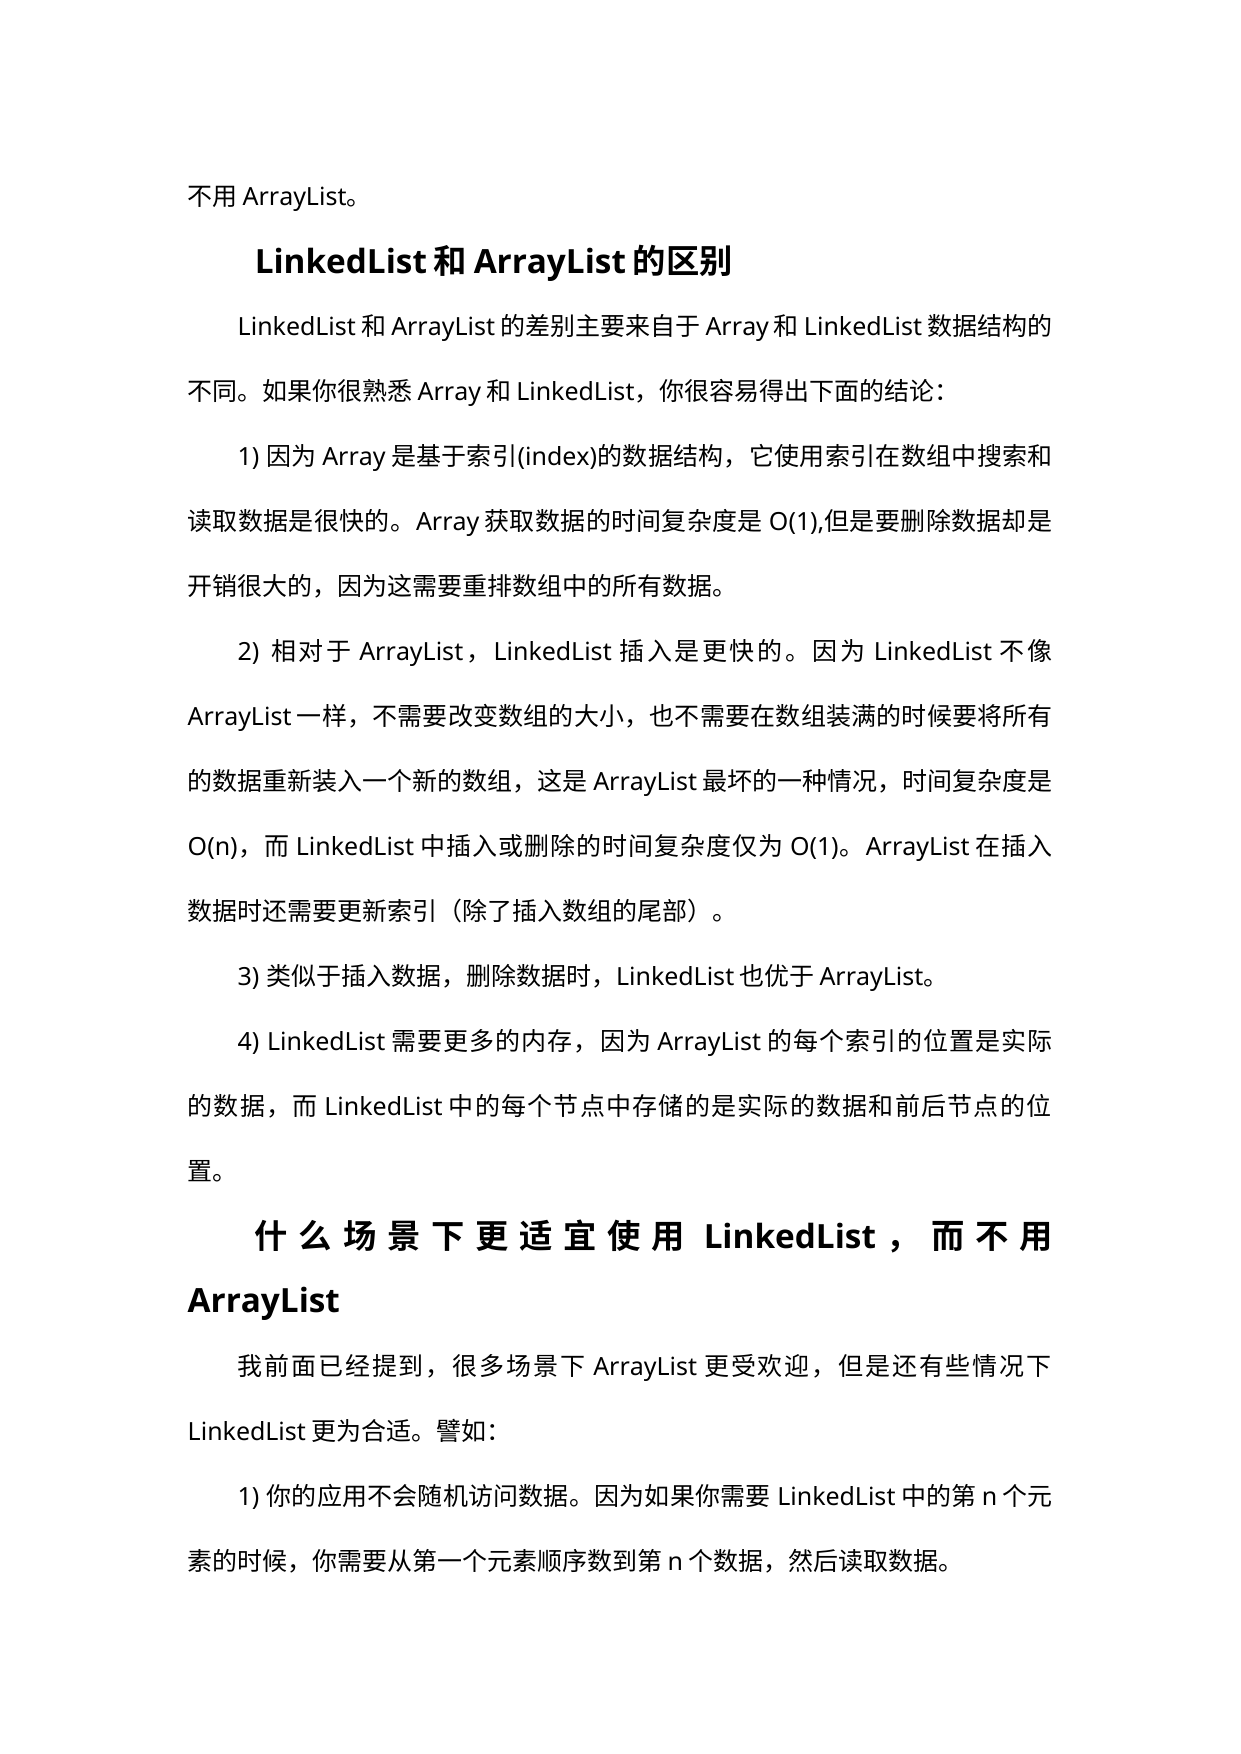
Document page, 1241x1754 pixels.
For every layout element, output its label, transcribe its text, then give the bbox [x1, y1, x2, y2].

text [187, 162, 1053, 227]
text 4) LinkedList需要更多的内存，因为ArrayList的每个索引的位置是实际的数据，而LinkedList中的每个节点中存储的是实际的数据和前后节点的位置。 [187, 1007, 1053, 1202]
text 1) 因为Array是基于索引(index)的数据结构，它使用索引在数组中搜索和读取数据是很快的。Array获取数据的时间复杂度是O(1),但是要删除数据却是开销很大的，因为这需要重排数组中的所有数据。 [187, 422, 1053, 617]
text 3) 类似于插入数据，删除数据时，LinkedList也优于ArrayList。 [187, 942, 1053, 1007]
text 我前面已经提到，很多场景下ArrayList更受欢迎，但是还有些情况下LinkedList更为合适。譬如： [187, 1332, 1053, 1462]
text 1) 你的应用不会随机访问数据。因为如果你需要LinkedList中的第n个元素的时候，你需要从第一个元素顺序数到第n个数据，然后读取数据。 [187, 1462, 1053, 1592]
text LinkedList和ArrayList的区别 [187, 227, 1053, 292]
text 2) 相对于ArrayList，LinkedList插入是更快的。因为LinkedList不像ArrayList一样，不需要改变数组的大小，也不需要在数组装满的时候要将所有的数据重新装入一个新的数组，这是ArrayList最坏的一种情况，时间复杂度是O(n)，而LinkedList中插入或删除的时间复杂度仅为O(1)。ArrayList在插入数据时还需要更新索引（除了插入数组的尾部）。 [187, 617, 1053, 942]
text 什么场景下更适宜使用LinkedList，而不用ArrayList [187, 1202, 1053, 1332]
text LinkedList和ArrayList的差别主要来自于Array和LinkedList数据结构的不同。如果你很熟悉Array和LinkedList，你很容易得出下面的结论： [187, 292, 1053, 422]
